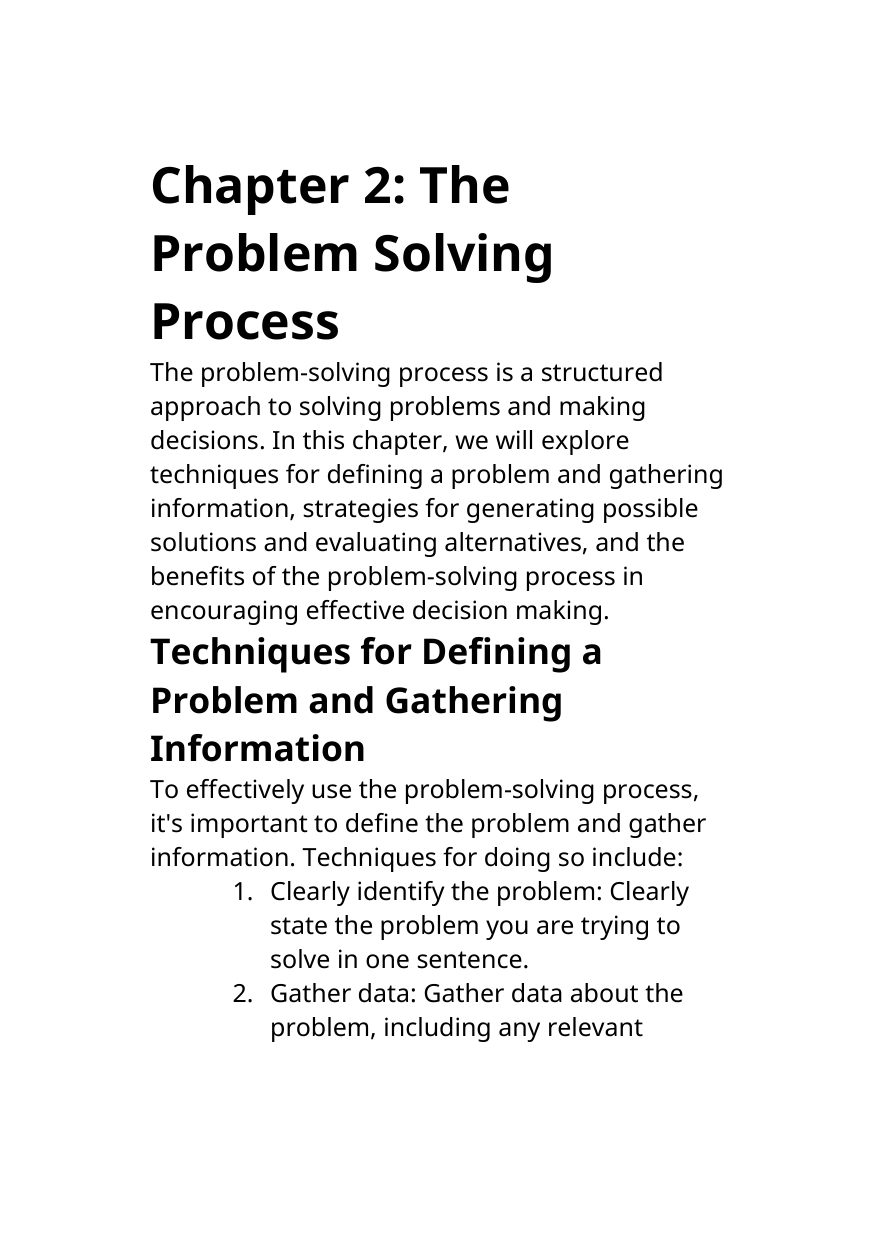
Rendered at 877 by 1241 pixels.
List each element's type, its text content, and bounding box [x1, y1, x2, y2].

text To effectively use the problem-solving process, it's important to define the problem and gather information. Techniques for doing so include: [150, 772, 727, 874]
list Clearly identify the problem: Clearly state the problem you are trying to solve in one sentence. [232, 874, 727, 976]
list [232, 976, 727, 1044]
text The problem-solving process is a structured approach to solving problems and making decisions. In this chapter, we will explore techniques for defining a problem and gathering information, strategies for generating possible solutions and evaluating alternatives, and the benefits of the problem-solving process in encouraging effective decision making. [150, 354, 727, 627]
subtitle Techniques for Defining a Problem and Gathering Information [150, 627, 727, 772]
subtitle Chapter 2: The Problem Solving Process [150, 150, 727, 354]
